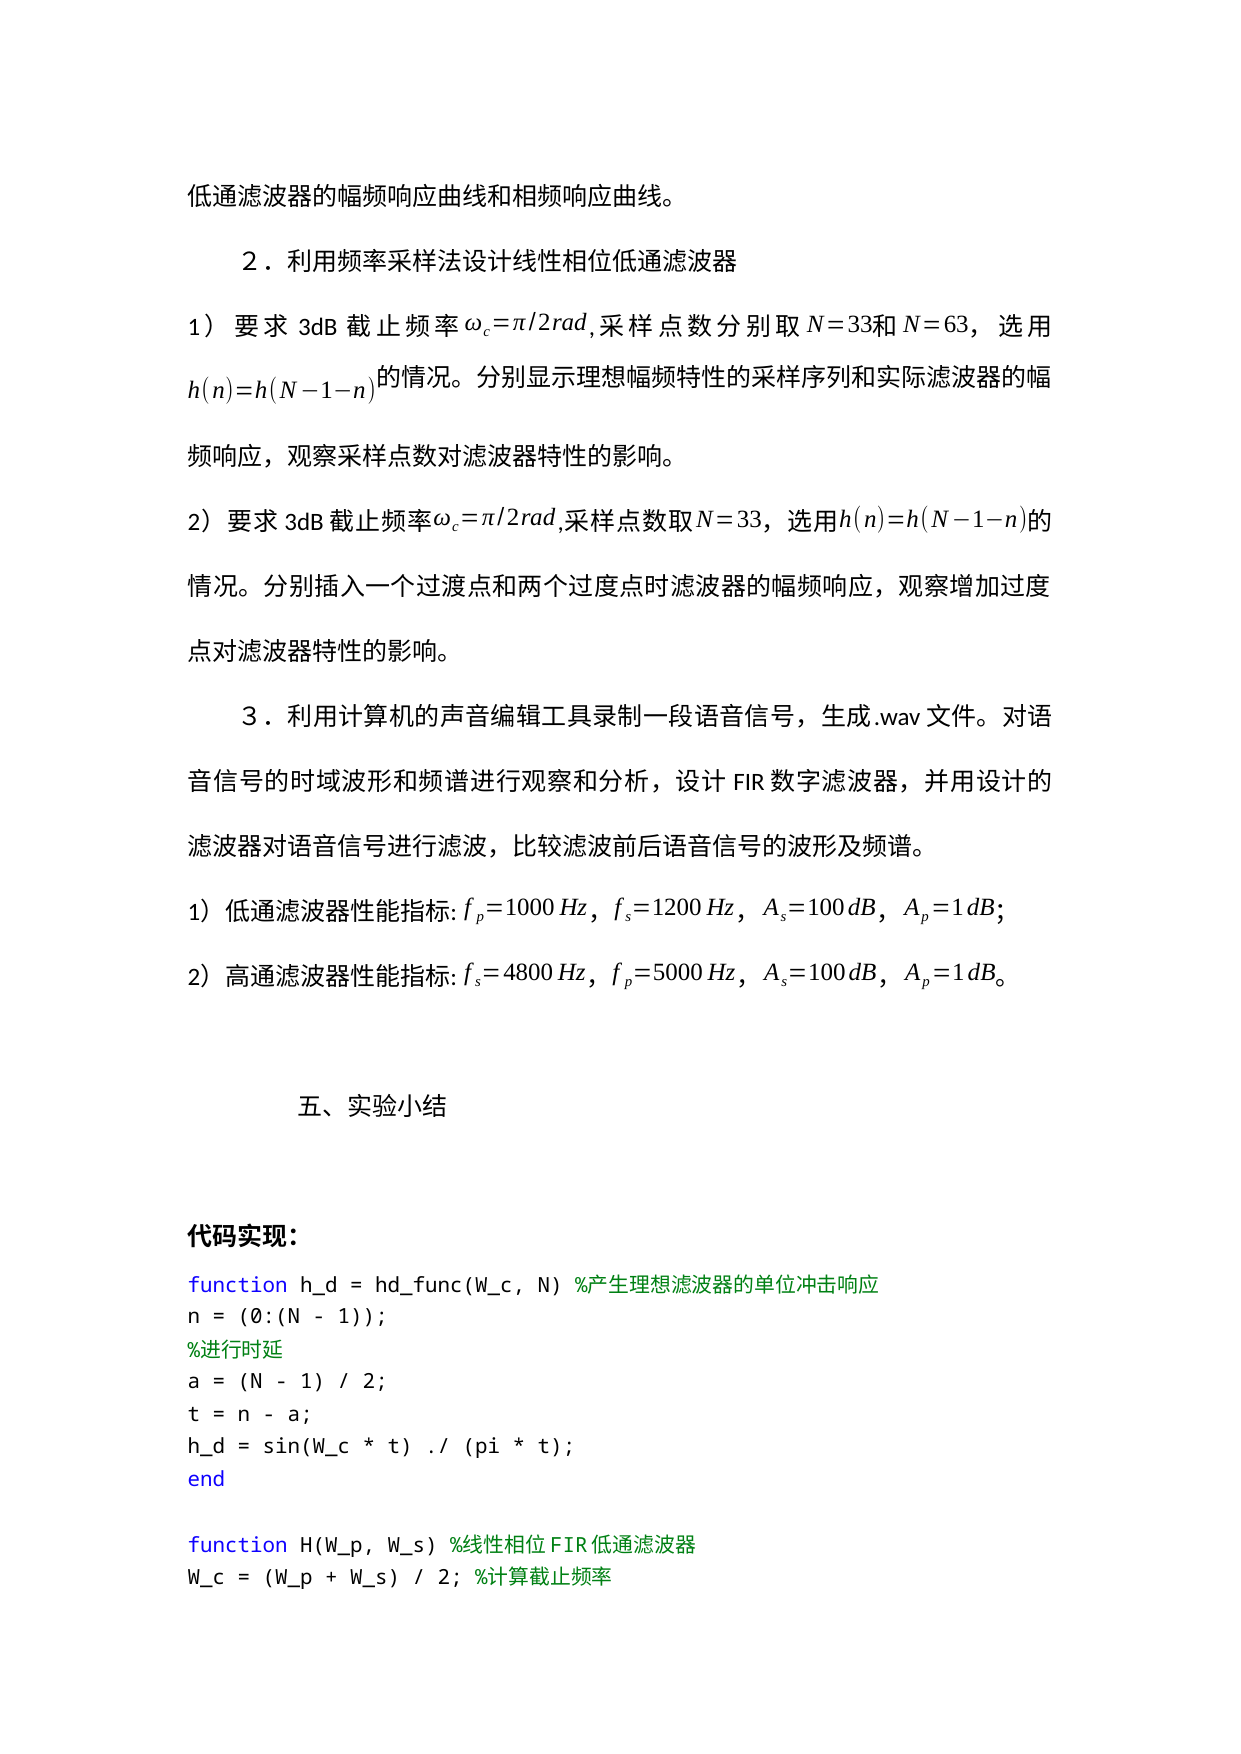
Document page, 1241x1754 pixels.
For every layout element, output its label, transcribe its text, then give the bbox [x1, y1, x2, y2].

text a = (N - 1) / 2; [187, 1364, 1053, 1397]
text end [187, 1462, 1053, 1494]
text W_c = (W_p + W_s) / 2; %计算截止频率 [187, 1559, 1053, 1592]
text %进行时延 [187, 1332, 1053, 1364]
text 2）要求3dB截止频率,采样点数取，选用的情况。分别插入一个过渡点和两个过度点时滤波器的幅频响应，观察增加过度点对滤波器特性的影响。 [187, 487, 1053, 682]
list 利用频率采样法设计线性相位低通滤波器 [187, 227, 1053, 292]
text 1）低通滤波器性能指标: ，，，； [187, 877, 1053, 942]
text h_d = sin(W_c * t) ./ (pi * t); [187, 1429, 1053, 1462]
text n = (0:(N - 1)); [187, 1299, 1053, 1332]
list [187, 162, 1053, 227]
text t = n - a; [187, 1397, 1053, 1429]
text 五、实验小结 [297, 1072, 1053, 1137]
text 1）要求3dB截止频率,采样点数分别取和，选用的情况。分别显示理想幅频特性的采样序列和实际滤波器的幅频响应，观察采样点数对滤波器特性的影响。 [187, 292, 1053, 487]
text function h_d = hd_func(W_c, N) %产生理想滤波器的单位冲击响应 [187, 1267, 1053, 1299]
text function H(W_p, W_s) %线性相位FIR低通滤波器 [187, 1527, 1053, 1559]
text 2）高通滤波器性能指标: ，，，。 [187, 942, 1053, 1007]
list 利用计算机的声音编辑工具录制一段语音信号，生成.wav文件。对语音信号的时域波形和频谱进行观察和分析，设计FIR数字滤波器，并用设计的滤波器对语音信号进行滤波，比较滤波前后语音信号的波形及频谱。 [187, 682, 1053, 877]
text 代码实现： [187, 1202, 1053, 1267]
